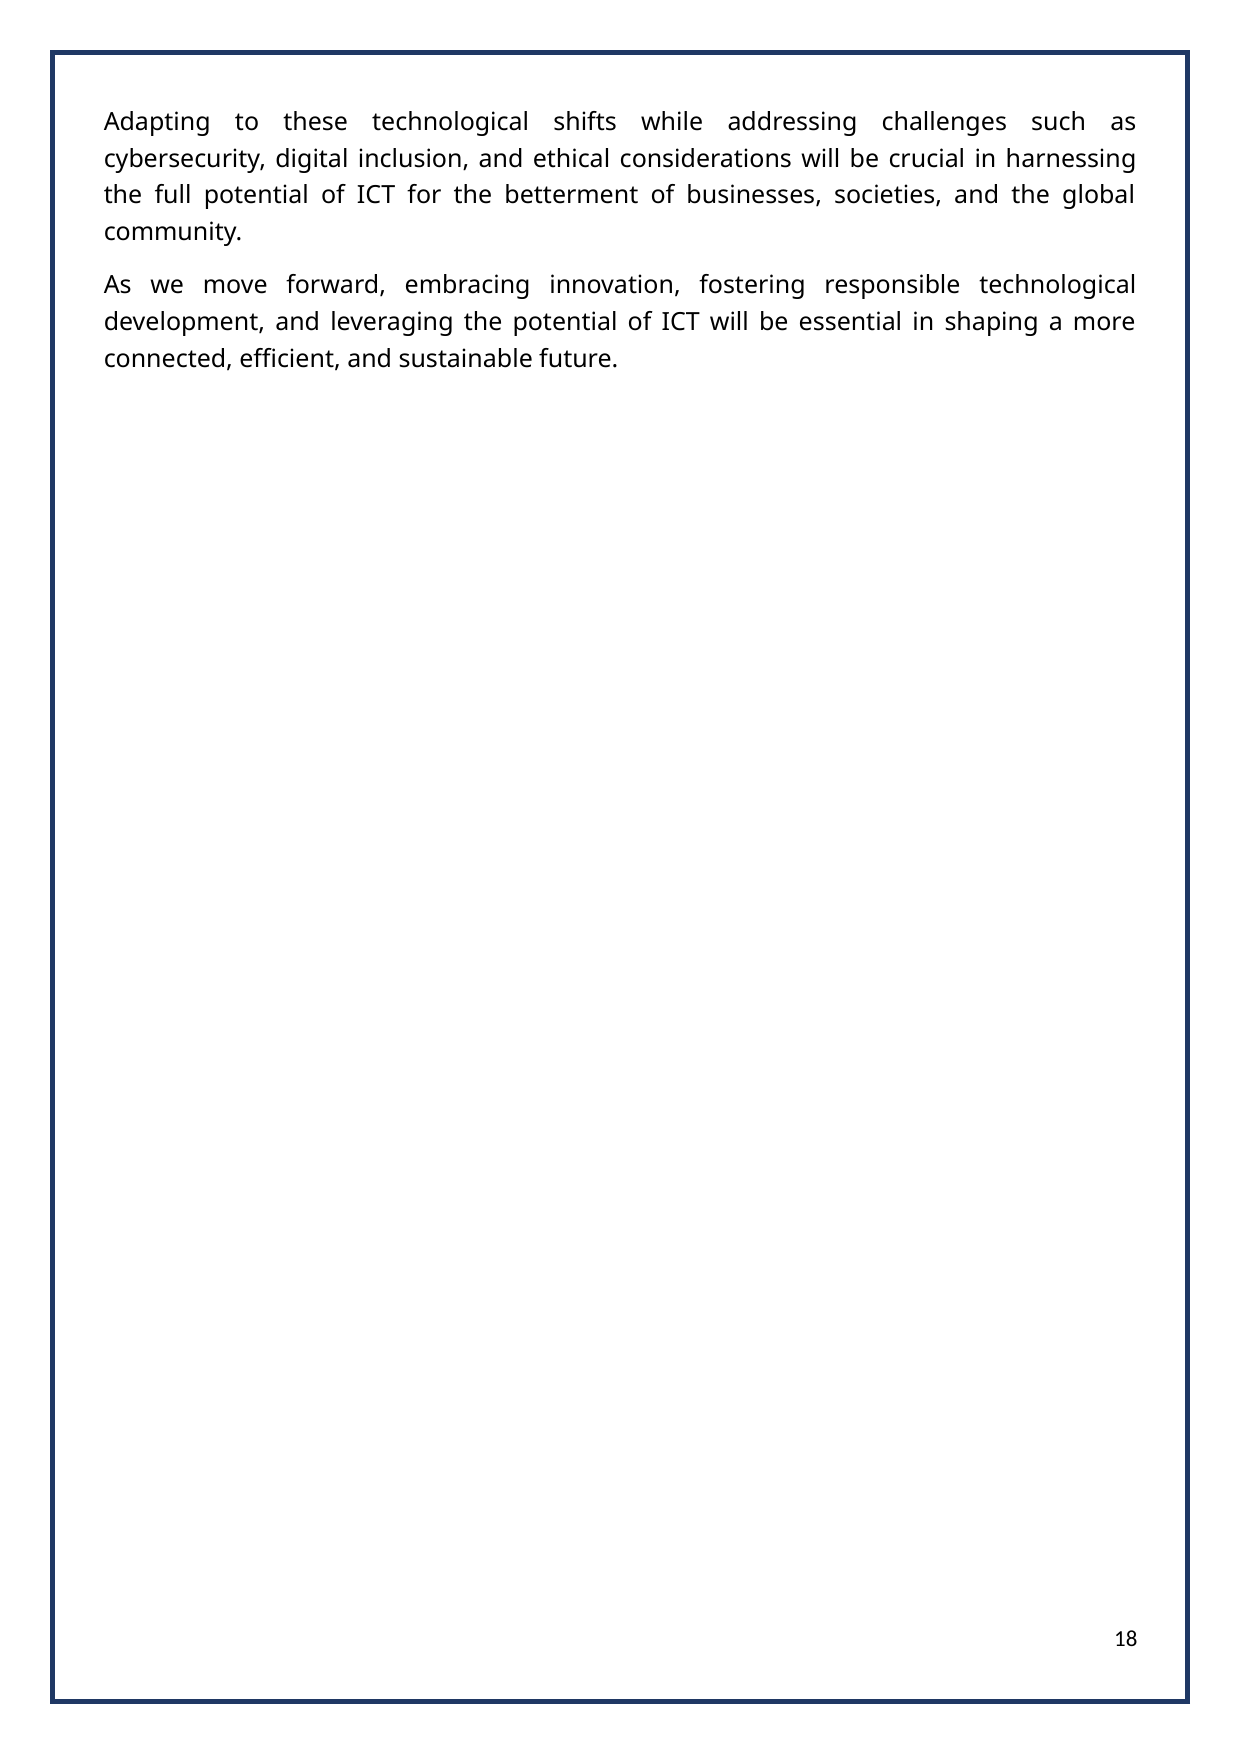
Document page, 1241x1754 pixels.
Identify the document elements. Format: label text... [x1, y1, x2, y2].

text Adapting to these technological shifts while addressing challenges such as cybersecurity, digital inclusion, and ethical considerations will be crucial in harnessing the full potential of ICT for the betterment of businesses, societies, and the global community. [103, 103, 1137, 248]
text As we move forward, embracing innovation, fostering responsible technological development, and leveraging the potential of ICT will be essential in shaping a more connected, efficient, and sustainable future. [103, 267, 1137, 375]
